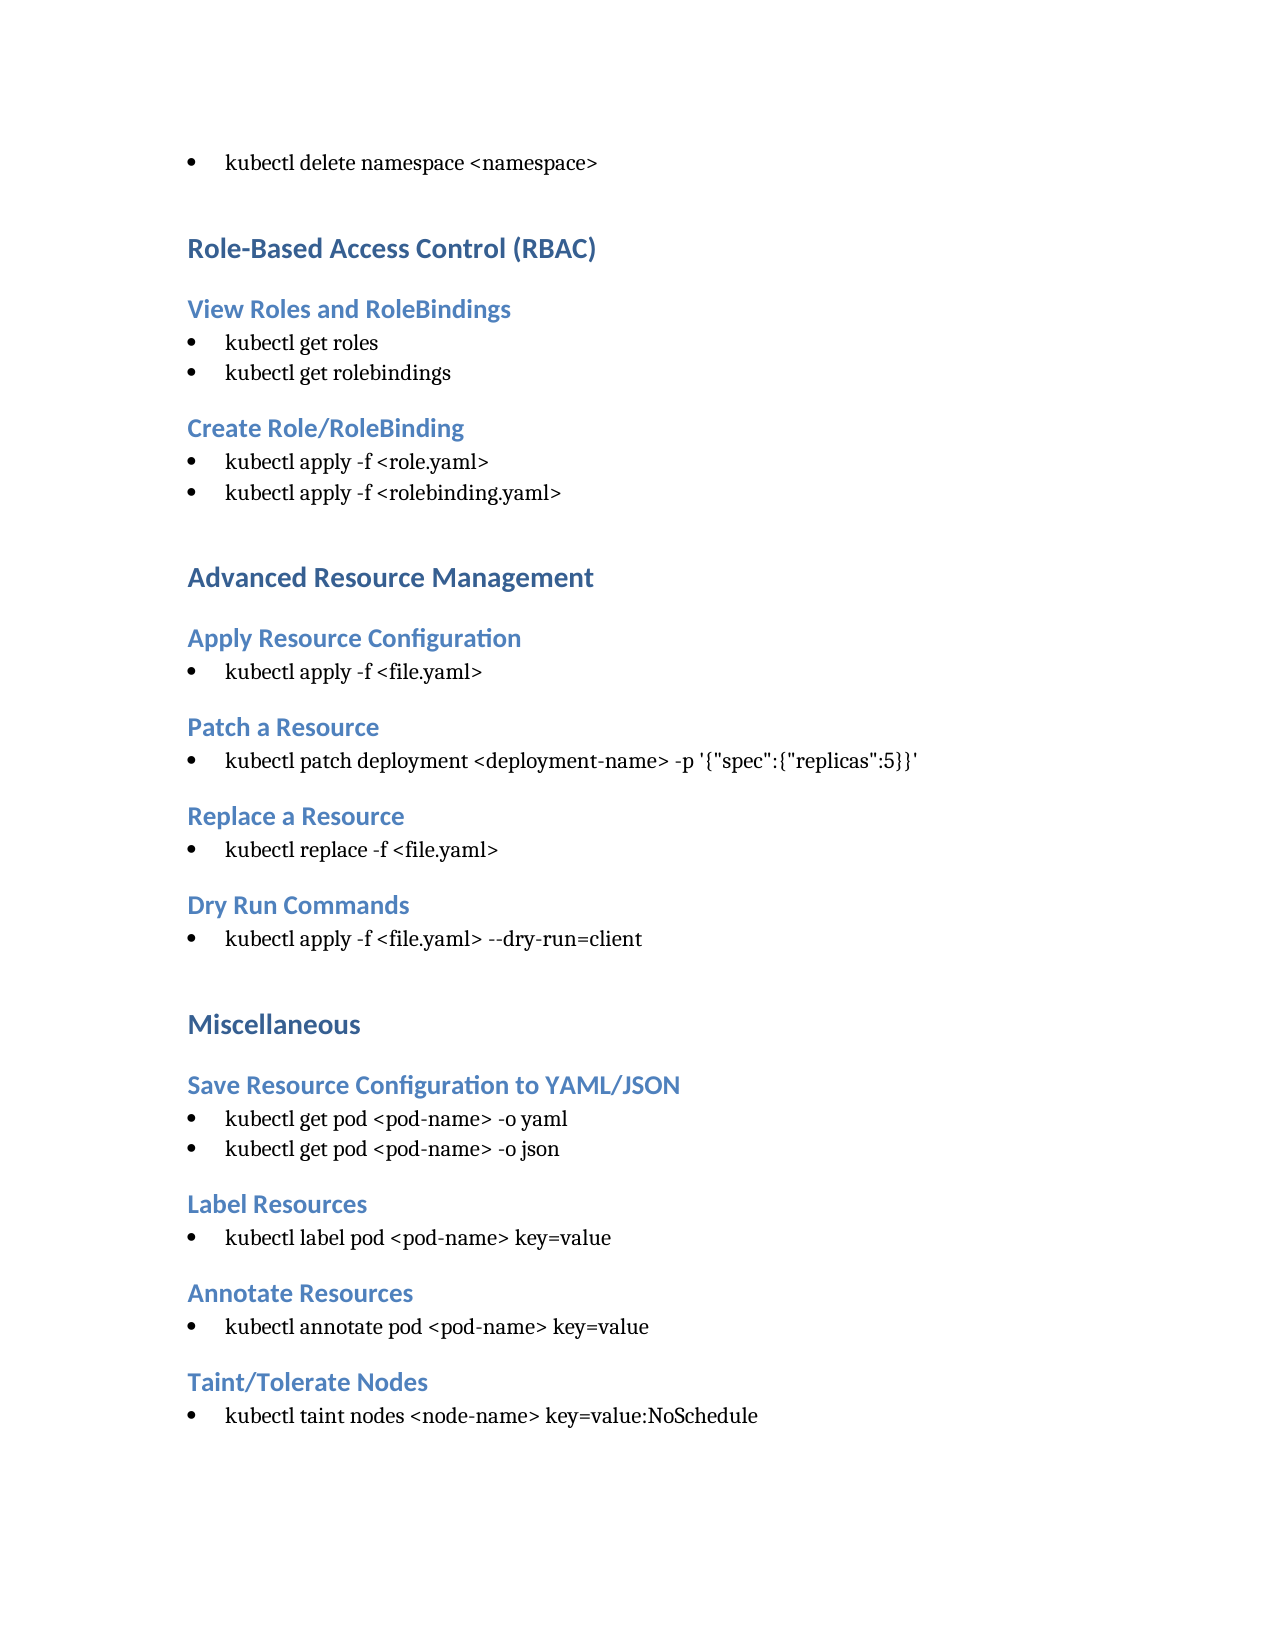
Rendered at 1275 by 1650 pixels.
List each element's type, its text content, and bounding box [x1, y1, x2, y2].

subtitle Patch a Resource [187, 710, 1087, 743]
list kubectl apply -f <file.yaml> [187, 659, 1087, 686]
list kubectl get pod <pod-name> -o yaml [187, 1106, 1087, 1132]
list kubectl apply -f <rolebinding.yaml> [187, 479, 1087, 506]
list kubectl taint nodes <node-name> key=value:NoSchedule [187, 1403, 1087, 1429]
subtitle Apply Resource Configuration [187, 621, 1087, 654]
subtitle Advanced Resource Management [187, 559, 1087, 595]
list kubectl annotate pod <pod-name> key=value [187, 1314, 1087, 1340]
subtitle Taint/Tolerate Nodes [187, 1365, 1087, 1398]
list kubectl replace -f <file.yaml> [187, 837, 1087, 863]
subtitle Role-Based Access Control (RBAC) [187, 230, 1087, 266]
subtitle Annotate Resources [187, 1276, 1087, 1309]
list kubectl delete namespace <namespace> [187, 150, 1087, 176]
list kubectl get pod <pod-name> -o json [187, 1136, 1087, 1162]
list kubectl get rolebindings [187, 360, 1087, 386]
list kubectl patch deployment <deployment-name> -p '{"spec":{"replicas":5}}' [187, 748, 1087, 774]
list kubectl apply -f <role.yaml> [187, 449, 1087, 475]
list kubectl apply -f <file.yaml> --dry-run=client [187, 926, 1087, 952]
subtitle Save Resource Configuration to YAML/JSON [187, 1068, 1087, 1101]
subtitle View Roles and RoleBindings [187, 292, 1087, 325]
subtitle Dry Run Commands [187, 888, 1087, 921]
subtitle Miscellaneous [187, 1006, 1087, 1042]
subtitle Label Resources [187, 1187, 1087, 1220]
list kubectl label pod <pod-name> key=value [187, 1225, 1087, 1251]
subtitle Replace a Resource [187, 799, 1087, 832]
subtitle Create Role/RoleBinding [187, 411, 1087, 444]
list kubectl get roles [187, 330, 1087, 356]
